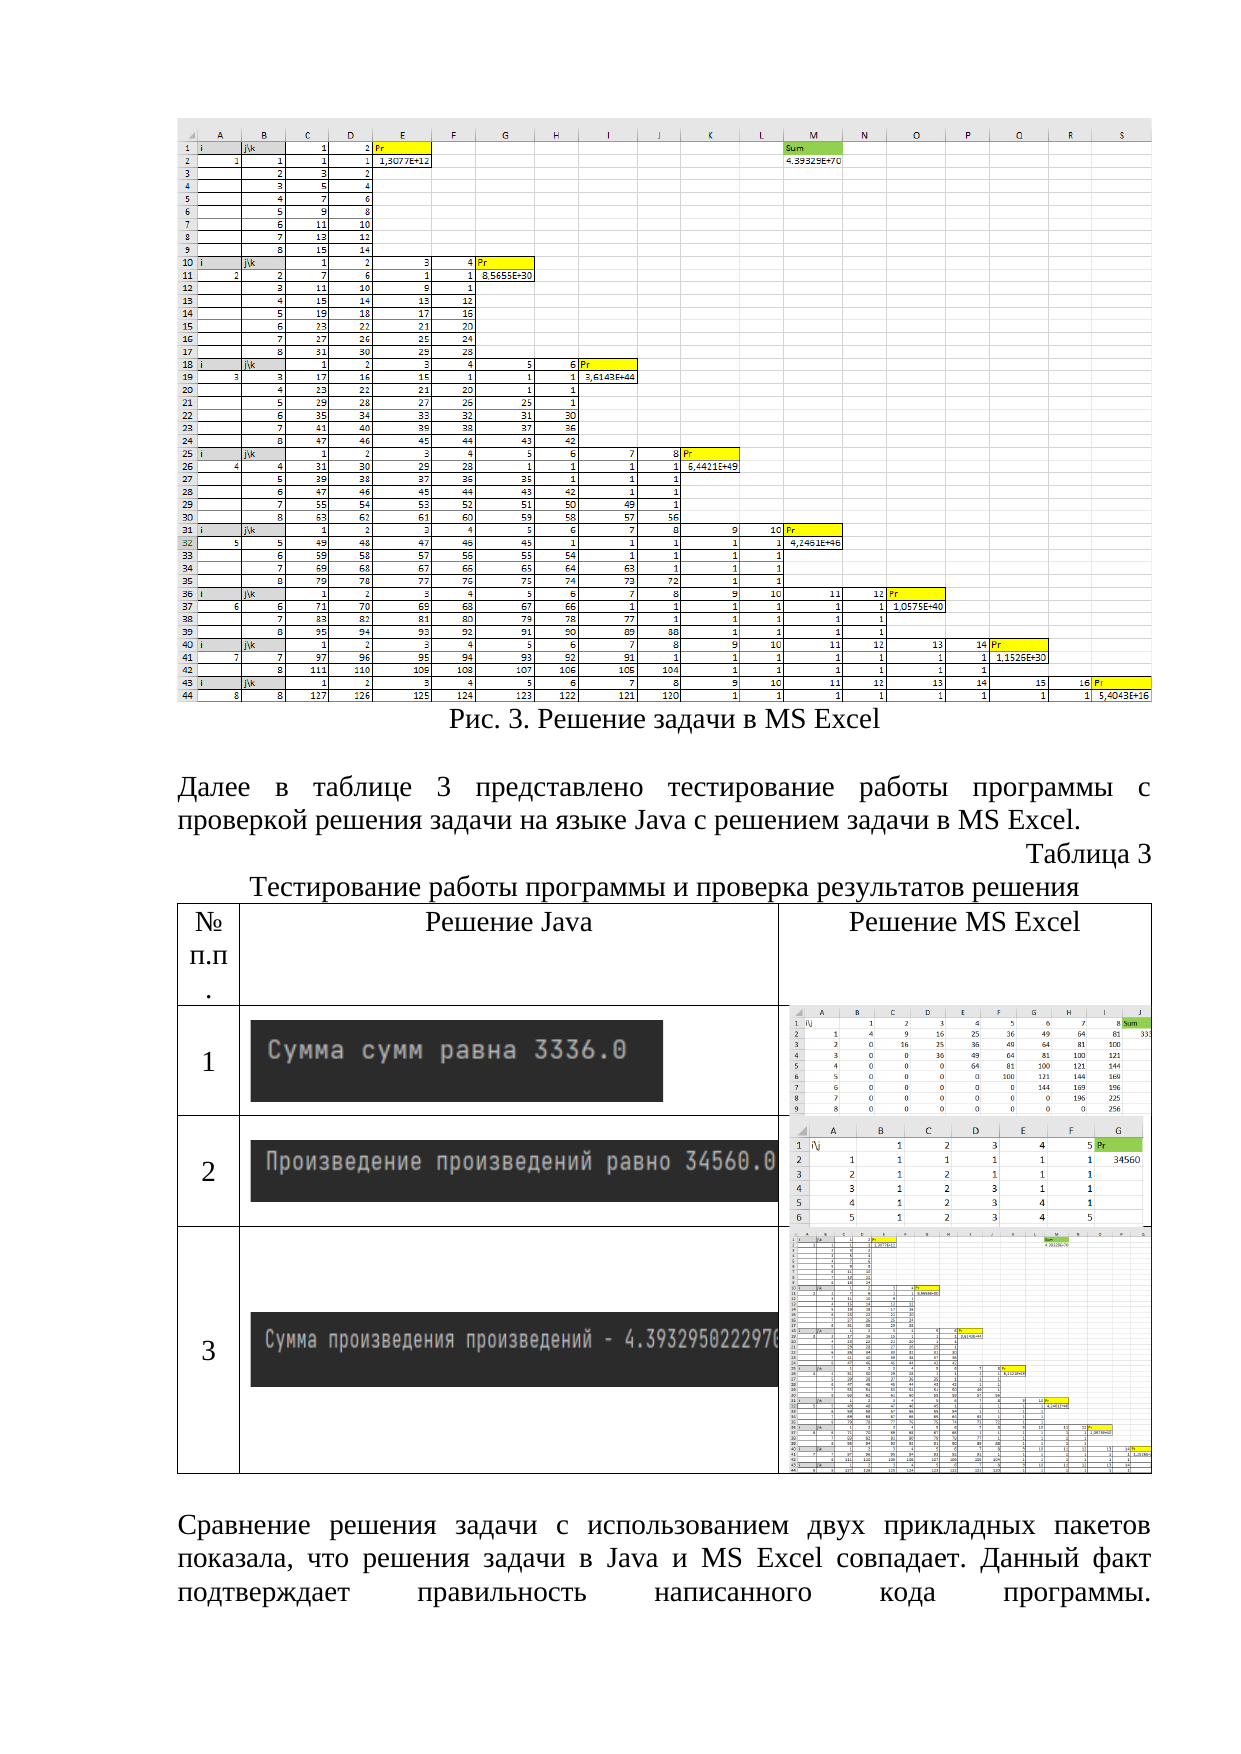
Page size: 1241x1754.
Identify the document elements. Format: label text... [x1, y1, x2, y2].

text Тестирование работы программы и проверка результатов решения [177, 869, 1152, 903]
table_header № п.п. [178, 904, 239, 1004]
table_cell [1144, 1116, 1151, 1226]
picture [250, 1020, 664, 1102]
table_cell [240, 1227, 778, 1472]
text Рис. 3. Решение задачи в MS Excel [177, 702, 1152, 735]
text Таблица 3 [177, 836, 1152, 869]
table_header Решение Java [240, 904, 778, 1004]
table_cell [779, 1227, 789, 1472]
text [177, 1507, 1152, 1608]
table_cell [779, 1116, 789, 1226]
table_cell [779, 1006, 789, 1115]
text Далее в таблице 3 представлено тестирование работы программы с проверкой решения задачи на языке Java с решением задачи в MS Excel. [177, 769, 1152, 836]
picture [250, 1312, 778, 1387]
table_cell 2 [178, 1116, 239, 1226]
table_cell [240, 1006, 778, 1115]
table_cell [240, 1116, 778, 1226]
picture [250, 1140, 778, 1202]
picture [177, 118, 1152, 702]
table_cell 1 [178, 1006, 239, 1115]
table_header Решение MS Excel [779, 904, 1151, 1004]
table_cell 3 [178, 1227, 239, 1472]
picture [789, 1005, 1152, 1473]
